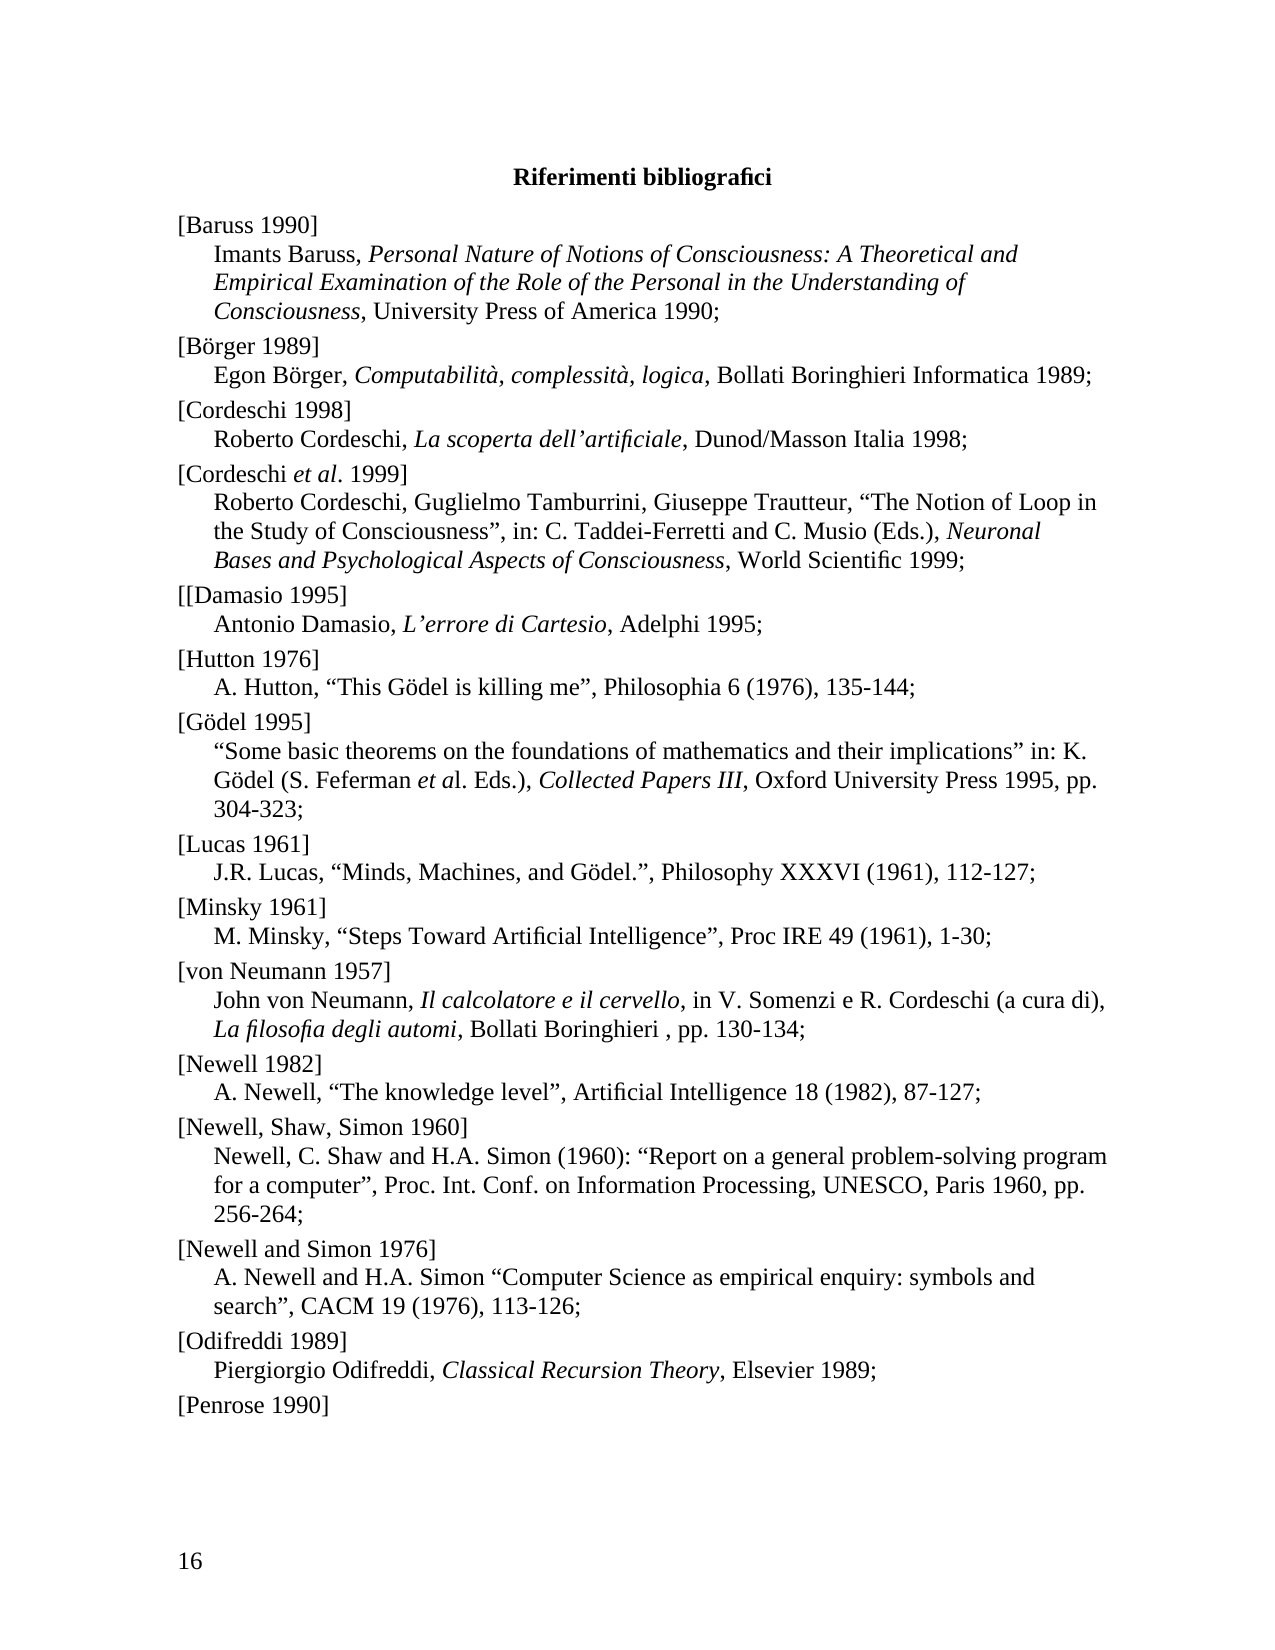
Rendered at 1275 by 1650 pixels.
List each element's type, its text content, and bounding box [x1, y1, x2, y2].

text J.R. Lucas, “Minds, Machines, and Gödel.”, Philosophy XXXVI (1961), 112-127; [213, 857, 1107, 886]
text [Cordeschi et al. 1999] [177, 459, 1107, 487]
text [Baruss 1990] [177, 210, 1107, 239]
text “Some basic theorems on the foundations of mathematics and their implications” in: K. Gödel (S. Feferman et al. Eds.), Collected Papers III, Oxford University Press 1995, pp. 304-323; [213, 736, 1107, 822]
text [Odifreddi 1989] [177, 1326, 1107, 1355]
text Antonio Damasio, L’errore di Cartesio, Adelphi 1995; [213, 609, 1107, 637]
text [Newell 1982] [177, 1049, 1107, 1077]
text A. Hutton, “This Gödel is killing me”, Philosophia 6 (1976), 135-144; [213, 672, 1107, 701]
text [Börger 1989] [177, 331, 1107, 360]
text [Cordeschi 1998] [177, 395, 1107, 424]
text M. Minsky, “Steps Toward Artiﬁcial Intelligence”, Proc IRE 49 (1961), 1-30; [213, 921, 1107, 950]
text Egon Börger, Computabilità, complessità, logica, Bollati Boringhieri Informatica 1989; [213, 360, 1107, 389]
text [Minsky 1961] [177, 892, 1107, 921]
text Roberto Cordeschi, La scoperta dell’artiﬁciale, Dunod/Masson Italia 1998; [213, 424, 1107, 452]
text Newell, C. Shaw and H.A. Simon (1960): “Report on a general problem-solving program for a computer”, Proc. Int. Conf. on Information Processing, UNESCO, Paris 1960, pp. 256-264; [213, 1141, 1107, 1227]
text John von Neumann, Il calcolatore e il cervello, in V. Somenzi e R. Cordeschi (a cura di), La ﬁlosoﬁa degli automi, Bollati Boringhieri , pp. 130-134; [213, 985, 1107, 1042]
text [von Neumann 1957] [177, 956, 1107, 985]
text [Newell and Simon 1976] [177, 1234, 1107, 1262]
text [Penrose 1990] [177, 1390, 1107, 1419]
text [[Damasio 1995] [177, 580, 1107, 609]
text [Hutton 1976] [177, 644, 1107, 672]
text Piergiorgio Odifreddi, Classical Recursion Theory, Elsevier 1989; [213, 1355, 1107, 1384]
text A. Newell and H.A. Simon “Computer Science as empirical enquiry: symbols and search”, CACM 19 (1976), 113-126; [213, 1262, 1107, 1320]
text A. Newell, “The knowledge level”, Artiﬁcial Intelligence 18 (1982), 87-127; [213, 1077, 1107, 1106]
text [Gödel 1995] [177, 707, 1107, 736]
text [Newell, Shaw, Simon 1960] [177, 1112, 1107, 1141]
text Roberto Cordeschi, Guglielmo Tamburrini, Giuseppe Trautteur, “The Notion of Loop in the Study of Consciousness”, in: C. Taddei-Ferretti and C. Musio (Eds.), Neuronal Bases and Psychological Aspects of Consciousness, World Scientiﬁc 1999; [213, 487, 1107, 574]
text [Lucas 1961] [177, 829, 1107, 857]
text Riferimenti bibliograﬁci [177, 162, 1107, 191]
text Imants Baruss, Personal Nature of Notions of Consciousness: A Theoretical and Empirical Examination of the Role of the Personal in the Understanding of Consciousness, University Press of America 1990; [213, 239, 1107, 325]
